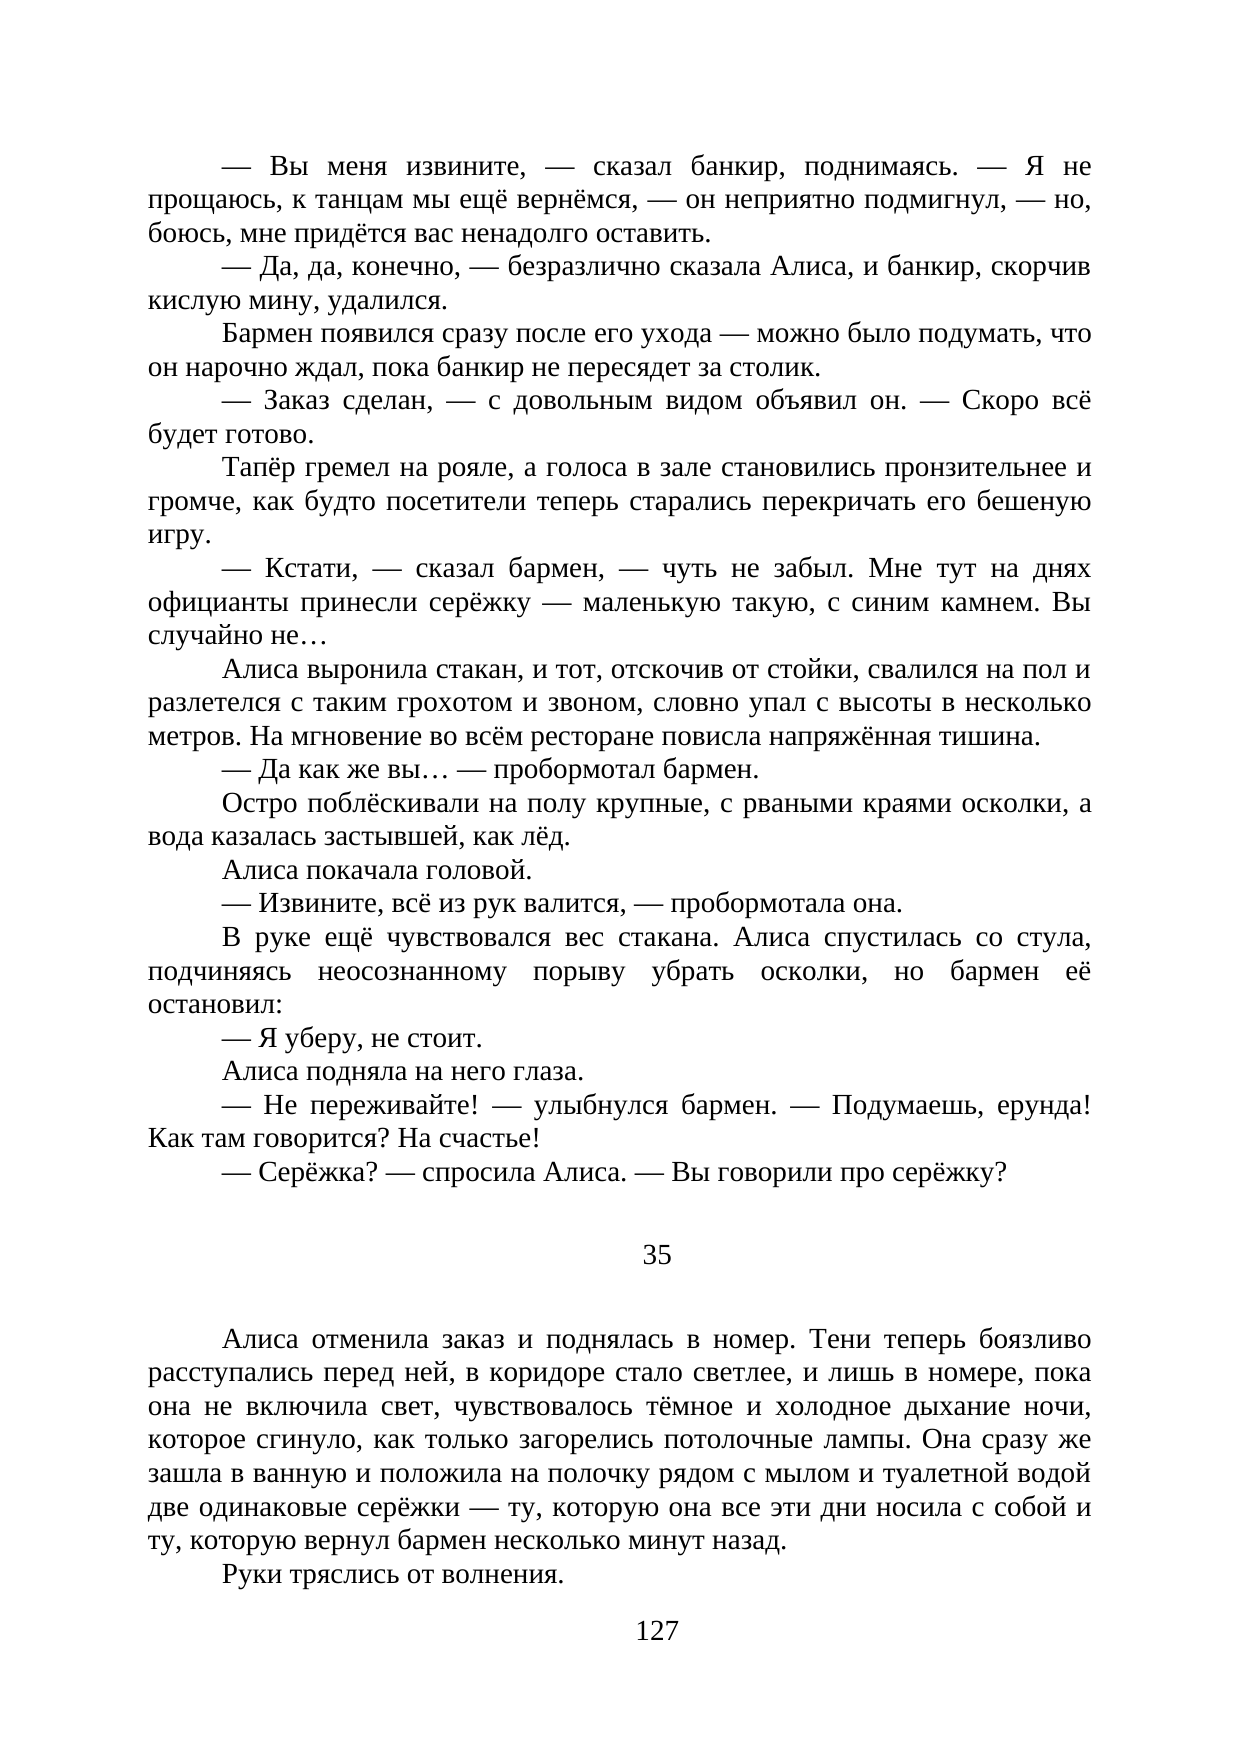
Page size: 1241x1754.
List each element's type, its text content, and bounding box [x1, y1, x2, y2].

text Остро поблёскивали на полу крупные, с рваными краями осколки, а вода казалась застывшей, как лёд. [148, 785, 1092, 852]
text — Кстати, — сказал бармен, — чуть не забыл. Мне тут на днях официанты принесли серёжку — маленькую такую, с синим камнем. Вы случайно не… [148, 550, 1092, 651]
text — Да, да, конечно, — безразлично сказала Алиса, и банкир, скорчив кислую мину, удалился. [148, 248, 1092, 315]
text — Вы меня извините, — сказал банкир, поднимаясь. — Я не прощаюсь, к танцам мы ещё вернёмся, — он неприятно подмигнул, — но, боюсь, мне придётся вас ненадолго оставить. [148, 148, 1092, 248]
text Бармен появился сразу после его ухода — можно было подумать, что он нарочно ждал, пока банкир не пересядет за столик. [148, 315, 1092, 382]
text Алиса выронила стакан, и тот, отскочив от стойки, свалился на пол и разлетелся с таким грохотом и звоном, словно упал с высоты в несколько метров. На мгновение во всём ресторане повисла напряжённая тишина. [148, 651, 1092, 751]
text — Да как же вы… — пробормотал бармен. [148, 751, 1092, 785]
text — Серёжка? — спросила Алиса. — Вы говорили про серёжку? [148, 1154, 1092, 1187]
text Руки тряслись от волнения. [148, 1556, 1092, 1589]
text Алиса подняла на него глаза. [148, 1053, 1092, 1087]
text — Заказ сделан, — с довольным видом объявил он. — Скоро всё будет готово. [148, 382, 1092, 449]
text В руке ещё чувствовался вес стакана. Алиса спустилась со стула, подчиняясь неосознанному порыву убрать осколки, но бармен её остановил: [148, 919, 1092, 1020]
text Алиса покачала головой. [148, 852, 1092, 886]
subtitle 35 [148, 1237, 1092, 1271]
text — Не переживайте! — улыбнулся бармен. — Подумаешь, ерунда! Как там говорится? На счастье! [148, 1087, 1092, 1154]
text Алиса отменила заказ и поднялась в номер. Тени теперь боязливо расступались перед ней, в коридоре стало светлее, и лишь в номере, пока она не включила свет, чувствовалось тёмное и холодное дыхание ночи, которое сгинуло, как только загорелись потолочные лампы. Она сразу же зашла в ванную и положила на полочку рядом с мылом и туалетной водой две одинаковые серёжки — ту, которую она все эти дни носила с собой и ту, которую вернул бармен несколько минут назад. [148, 1321, 1092, 1556]
text — Извините, всё из рук валится, — пробормотала она. [148, 886, 1092, 919]
text Тапёр гремел на рояле, а голоса в зале становились пронзительнее и громче, как будто посетители теперь старались перекричать его бешеную игру. [148, 449, 1092, 550]
text — Я уберу, не стоит. [148, 1020, 1092, 1053]
